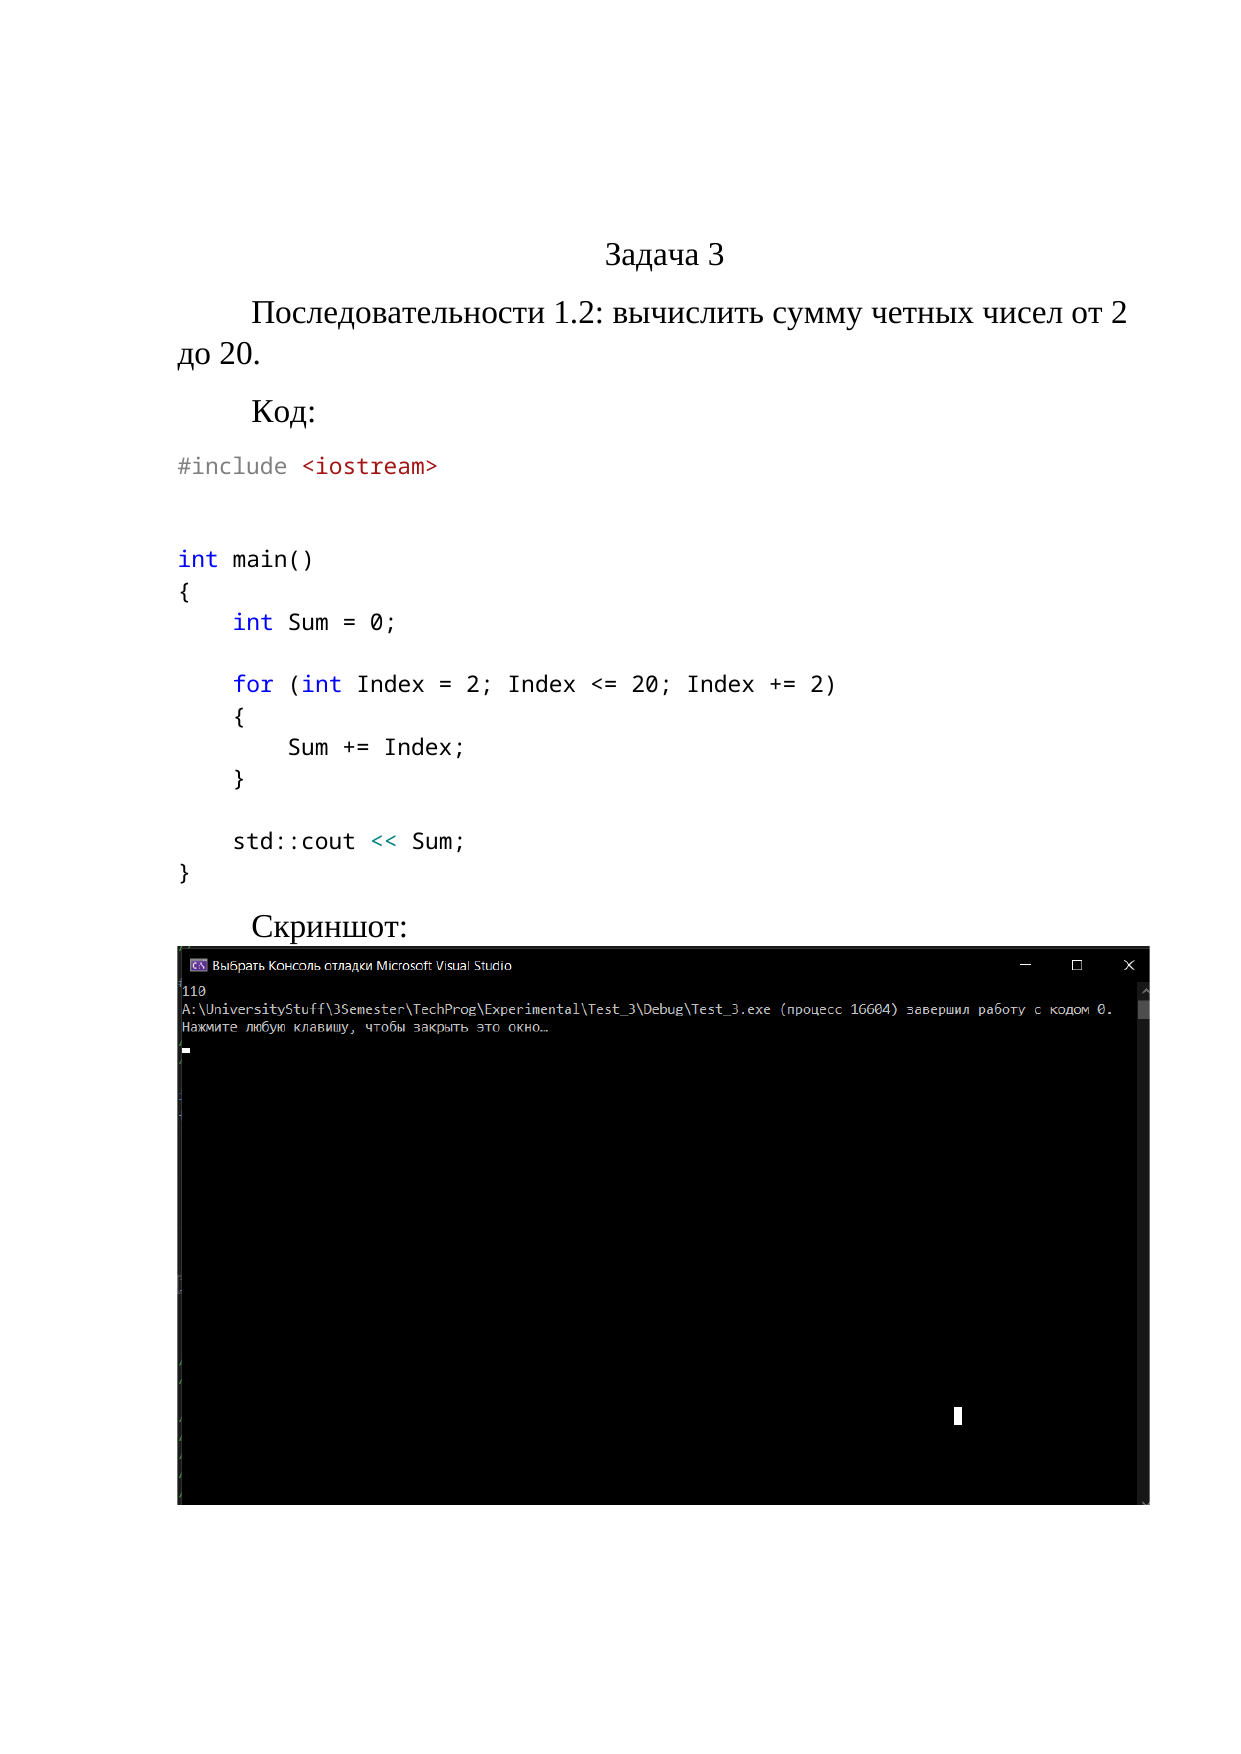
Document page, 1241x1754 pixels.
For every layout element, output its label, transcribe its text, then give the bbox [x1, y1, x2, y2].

text for (int Index = 2; Index <= 20; Index += 2) [177, 668, 1152, 699]
text { [177, 699, 1152, 731]
text { [177, 574, 1152, 606]
picture [177, 946, 1150, 1505]
text int main() [177, 543, 1152, 574]
text Код: [177, 392, 1152, 430]
text Последовательности 1.2: вычислить сумму четных чисел от 2 до 20. [177, 292, 1152, 372]
text } [177, 856, 1152, 887]
text Sum += Index; [177, 731, 1152, 762]
text std::cout << Sum; [177, 824, 1152, 856]
text Задача 3 [177, 234, 1152, 272]
text } [177, 762, 1152, 793]
text int Sum = 0; [177, 606, 1152, 637]
text #include <iostream> [177, 449, 1152, 481]
